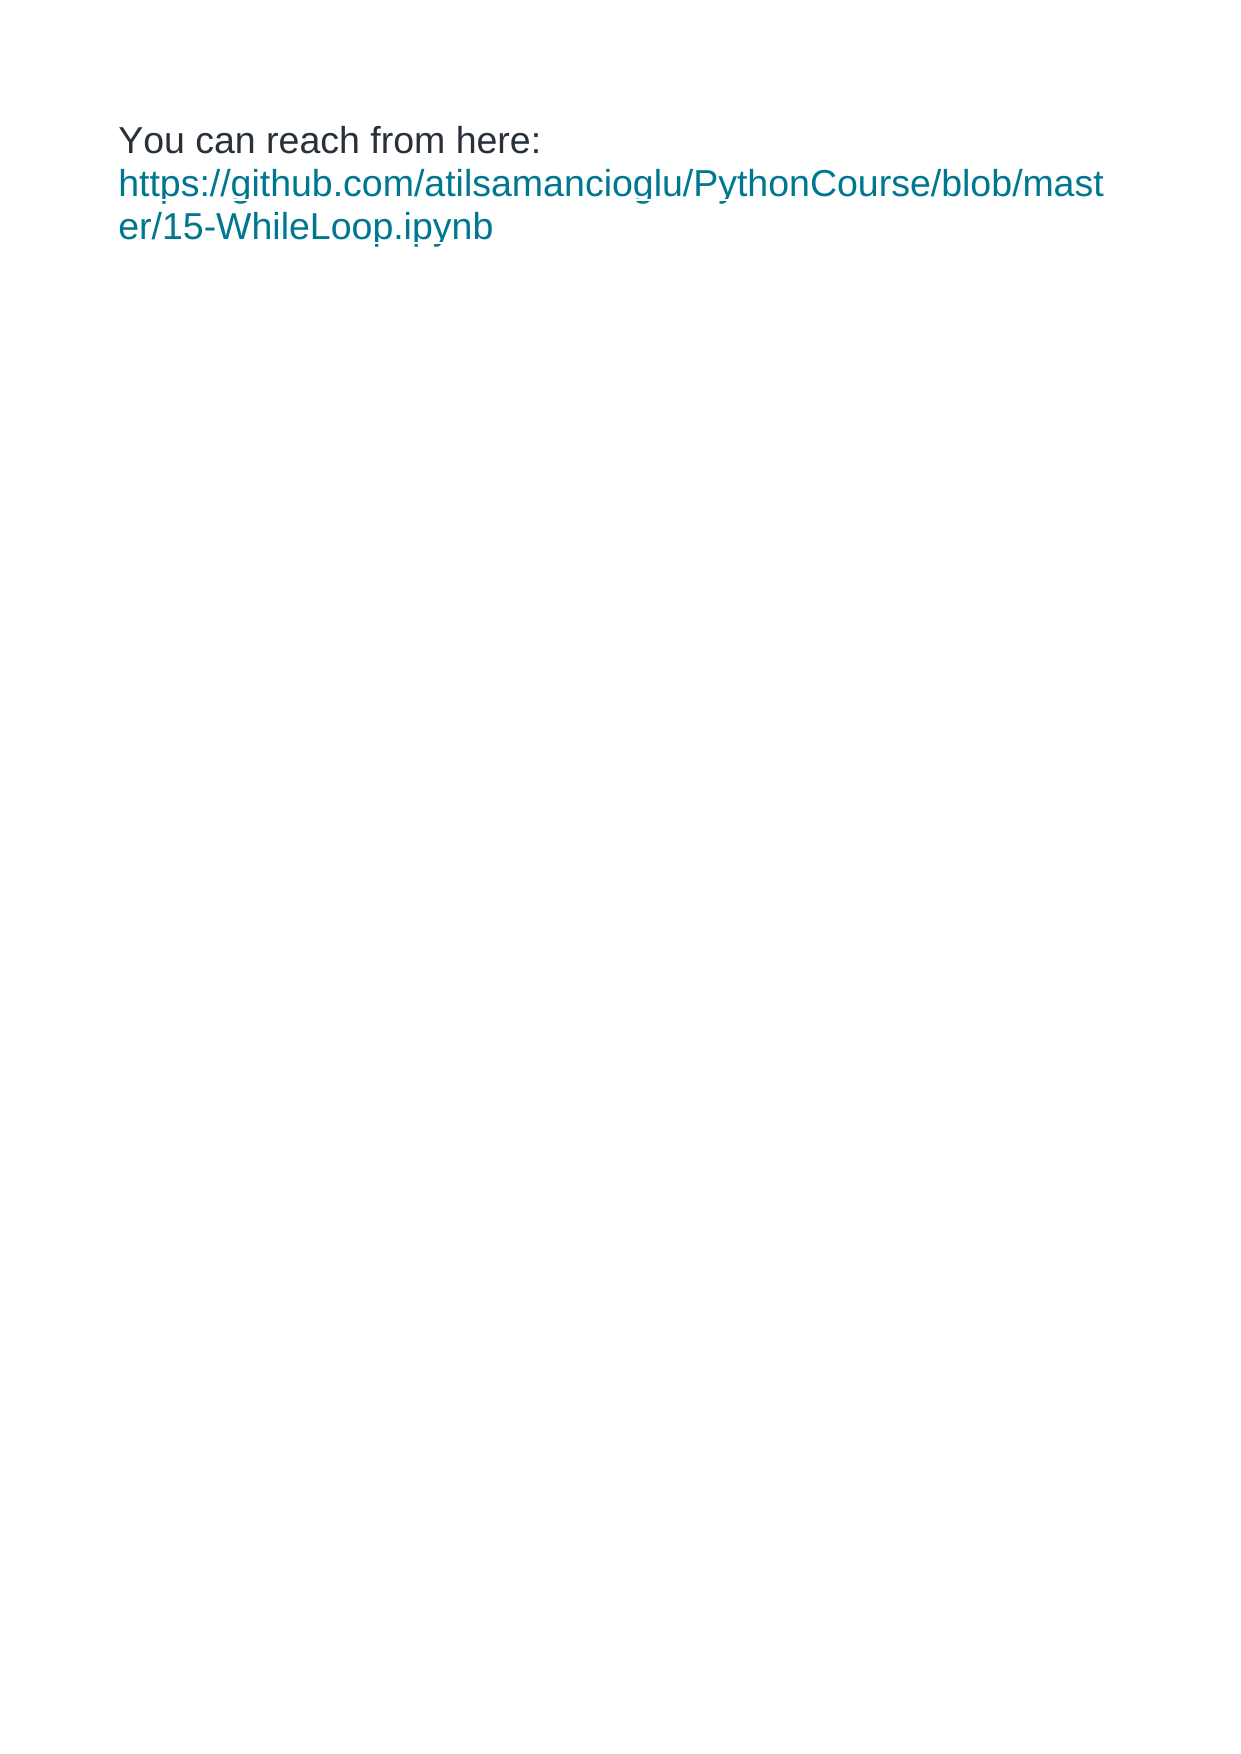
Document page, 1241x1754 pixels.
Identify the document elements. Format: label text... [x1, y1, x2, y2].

text You can reach from here: https://github.com/atilsamancioglu/PythonCourse/blob/master/15-WhileLoop.ipynb [493, 118, 1122, 247]
